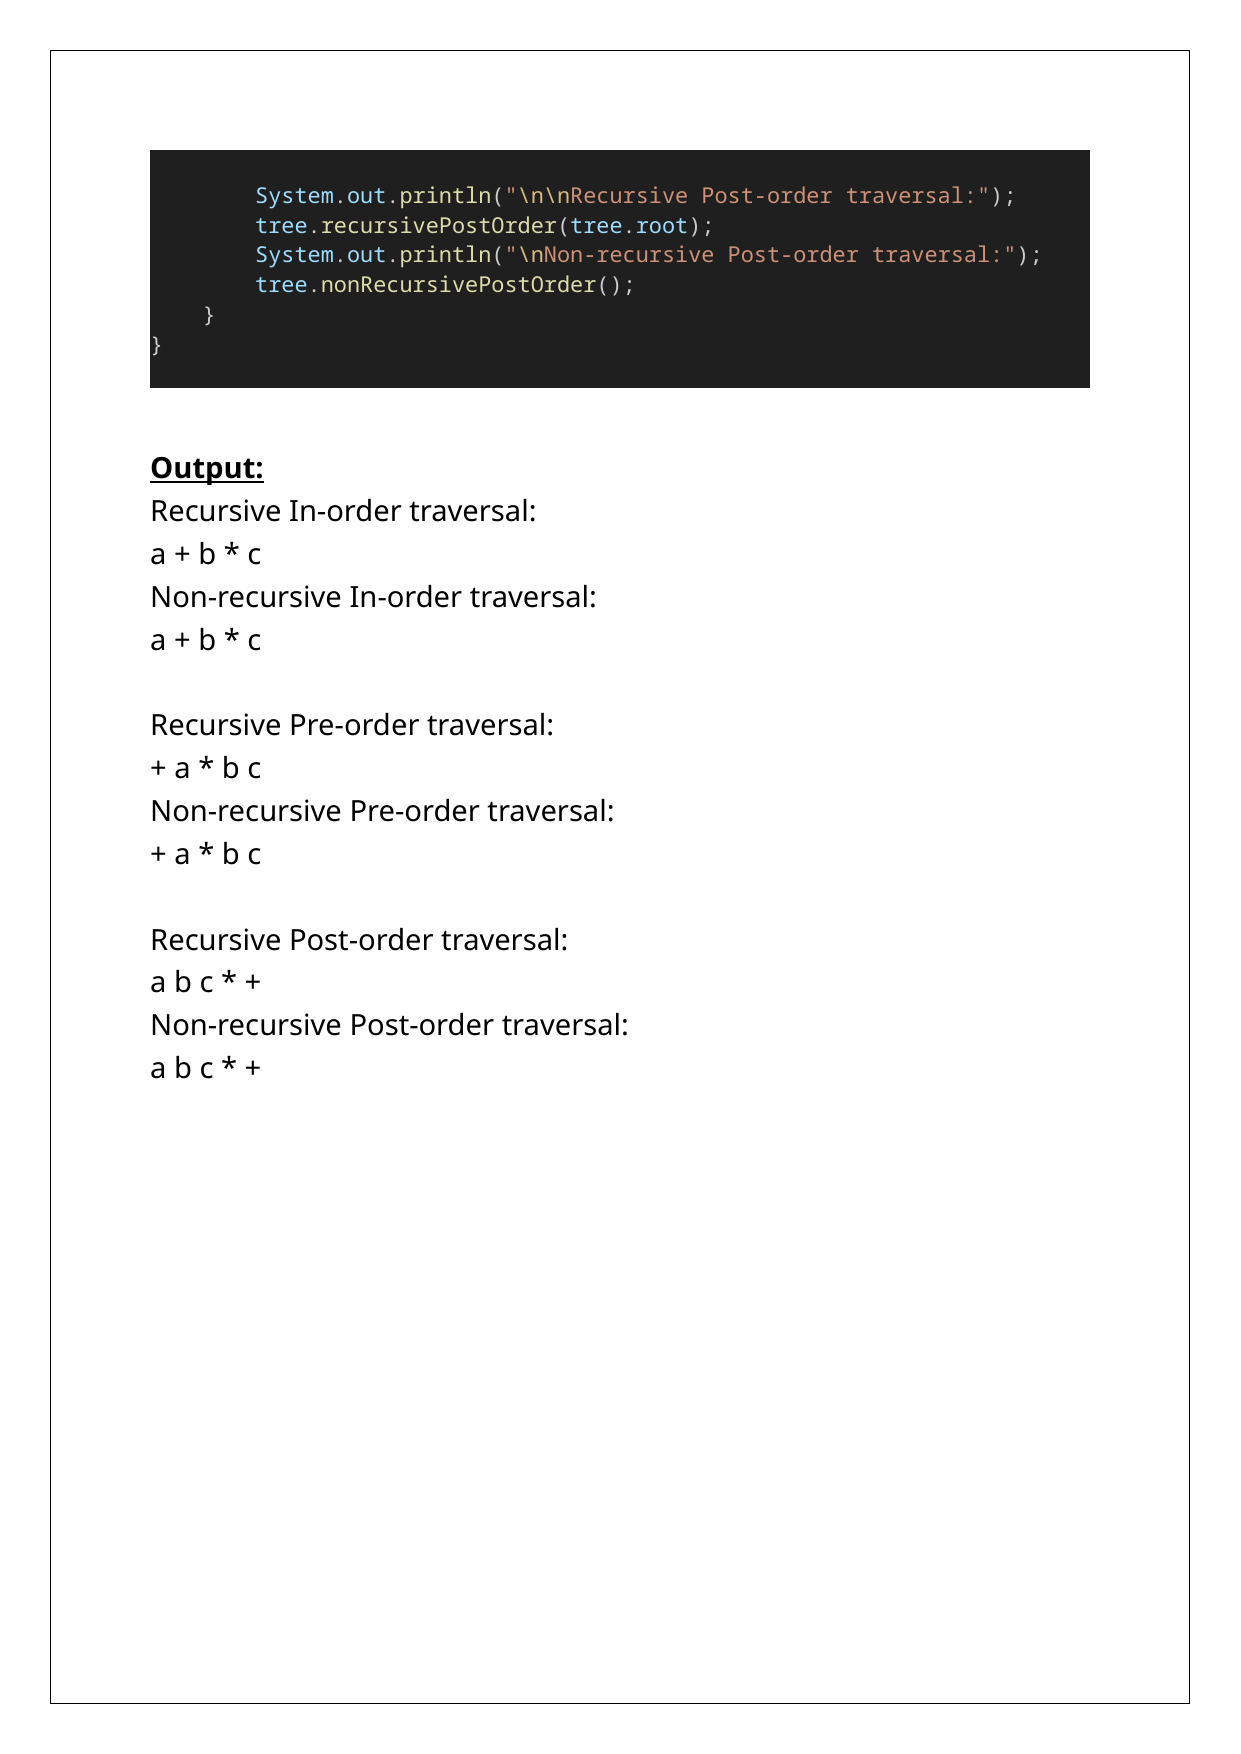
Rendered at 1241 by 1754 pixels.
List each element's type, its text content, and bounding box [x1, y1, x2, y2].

text tree.recursivePostOrder(tree.root); [150, 209, 1090, 239]
text Output: [150, 448, 1090, 487]
text Non-recursive In-order traversal: [150, 576, 1090, 616]
text System.out.println("\n\nRecursive Post-order traversal:"); [150, 180, 1090, 209]
text + a * b c [150, 833, 1090, 873]
text Non-recursive Post-order traversal: [150, 1004, 1090, 1044]
text Non-recursive Pre-order traversal: [150, 790, 1090, 830]
text } [150, 329, 1090, 358]
text a + b * c [150, 533, 1090, 573]
text Recursive Post-order traversal: [150, 919, 1090, 958]
text tree.nonRecursivePostOrder(); [150, 269, 1090, 299]
text } [150, 299, 1090, 329]
text + a * b c [150, 747, 1090, 787]
text System.out.println("\nNon-recursive Post-order traversal:"); [150, 239, 1090, 269]
text a b c * + [150, 1047, 1090, 1087]
text Recursive Pre-order traversal: [150, 705, 1090, 744]
text a b c * + [150, 962, 1090, 1001]
text a + b * c [150, 619, 1090, 659]
text Recursive In-order traversal: [150, 491, 1090, 530]
